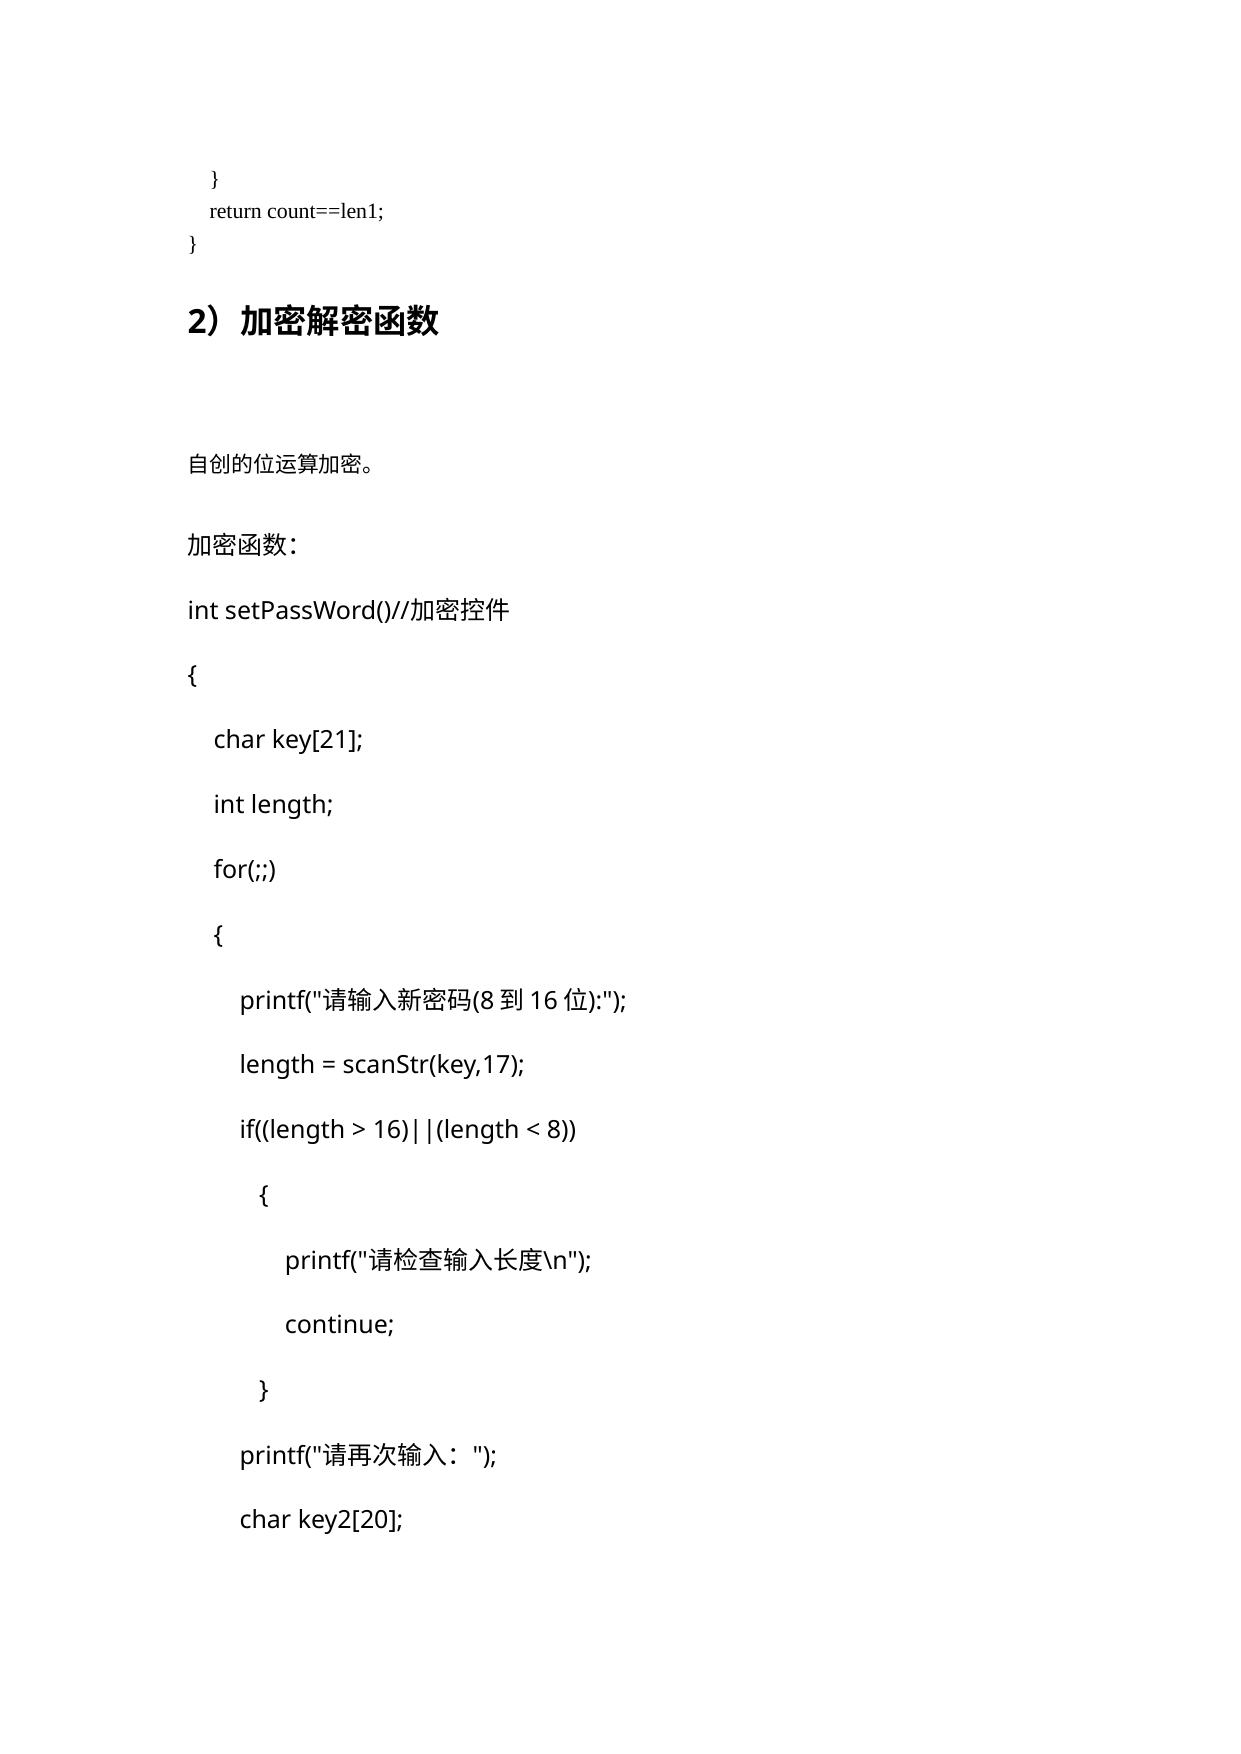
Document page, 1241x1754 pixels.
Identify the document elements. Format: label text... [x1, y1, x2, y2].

text char key2[20]; [187, 1486, 1053, 1551]
text { [187, 1161, 1053, 1226]
text } [187, 162, 1053, 194]
text int length; [187, 771, 1053, 836]
text return count==len1; [187, 194, 1053, 227]
text { [187, 901, 1053, 966]
text } [187, 1356, 1053, 1421]
text if((length > 16)||(length < 8)) [187, 1096, 1053, 1161]
text continue; [187, 1291, 1053, 1356]
text int setPassWord()//加密控件 [187, 576, 1053, 641]
text printf("请检查输入长度\n"); [187, 1226, 1053, 1291]
text } [187, 227, 1053, 259]
text 加密函数： [187, 511, 1053, 576]
text length = scanStr(key,17); [187, 1031, 1053, 1096]
text 自创的位运算加密。 [187, 446, 1053, 479]
subtitle 2）加密解密函数 [187, 287, 1053, 352]
text printf("请输入新密码(8到16位):"); [187, 966, 1053, 1031]
text printf("请再次输入："); [187, 1421, 1053, 1486]
text { [187, 641, 1053, 706]
text char key[21]; [187, 706, 1053, 771]
text for(;;) [187, 836, 1053, 901]
